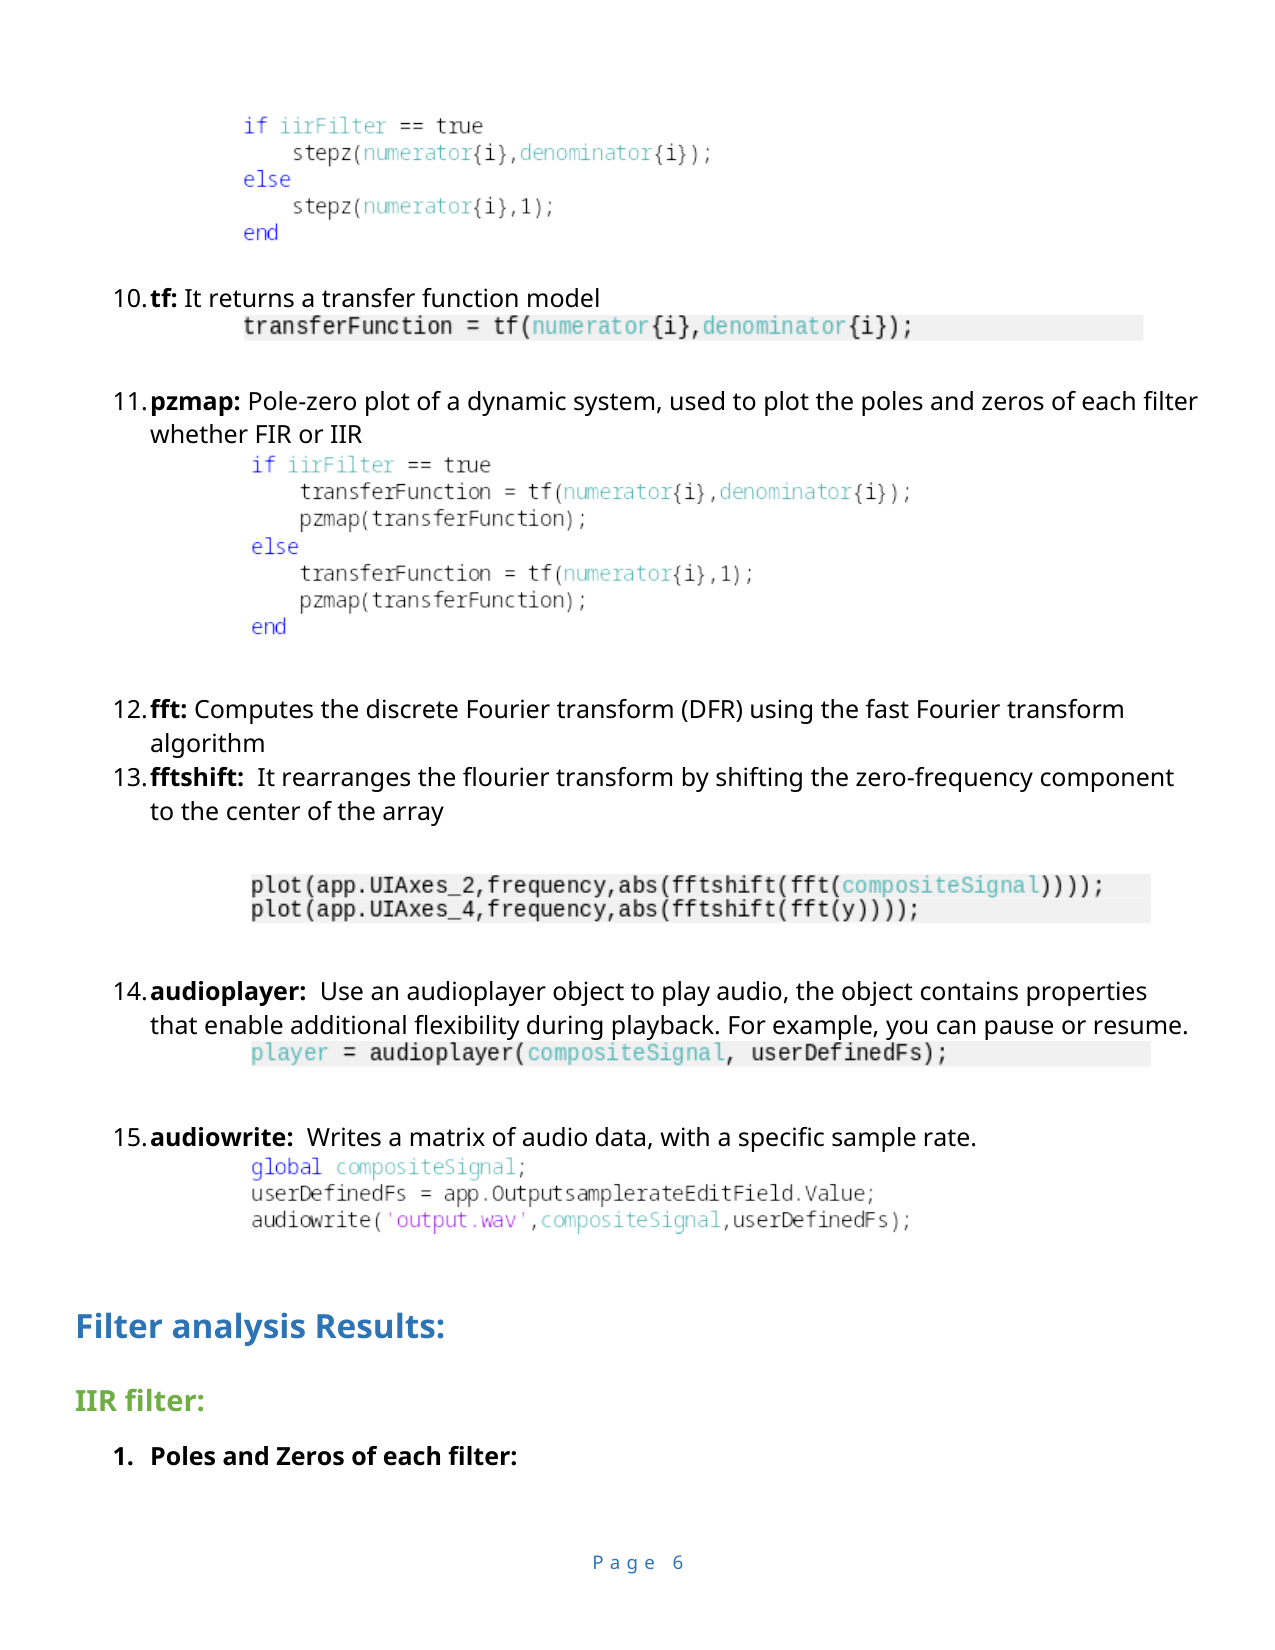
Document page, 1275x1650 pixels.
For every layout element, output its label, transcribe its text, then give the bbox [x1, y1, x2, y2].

list tf: It returns a transfer function model [112, 281, 1200, 315]
subtitle IIR filter: [75, 1380, 1200, 1420]
list pzmap: Pole-zero plot of a dynamic system, used to plot the poles and zeros of each filter whether FIR or IIR [112, 383, 1200, 451]
list Poles and Zeros of each filter: [112, 1438, 1200, 1472]
subtitle Filter analysis Results: [75, 1303, 1200, 1348]
list audiowrite: Writes a matrix of audio data, with a specific sample rate. [112, 1120, 1200, 1154]
list fft: Computes the discrete Fourier transform (DFR) using the fast Fourier transform algorithm [112, 692, 1200, 760]
list audioplayer: Use an audioplayer object to play audio, the object contains properties that enable additional flexibility during playback. For example, you can pause or resume. [112, 973, 1200, 1041]
list fftshift: It rearranges the flourier transform by shifting the zero-frequency component to the center of the array [112, 760, 1200, 828]
